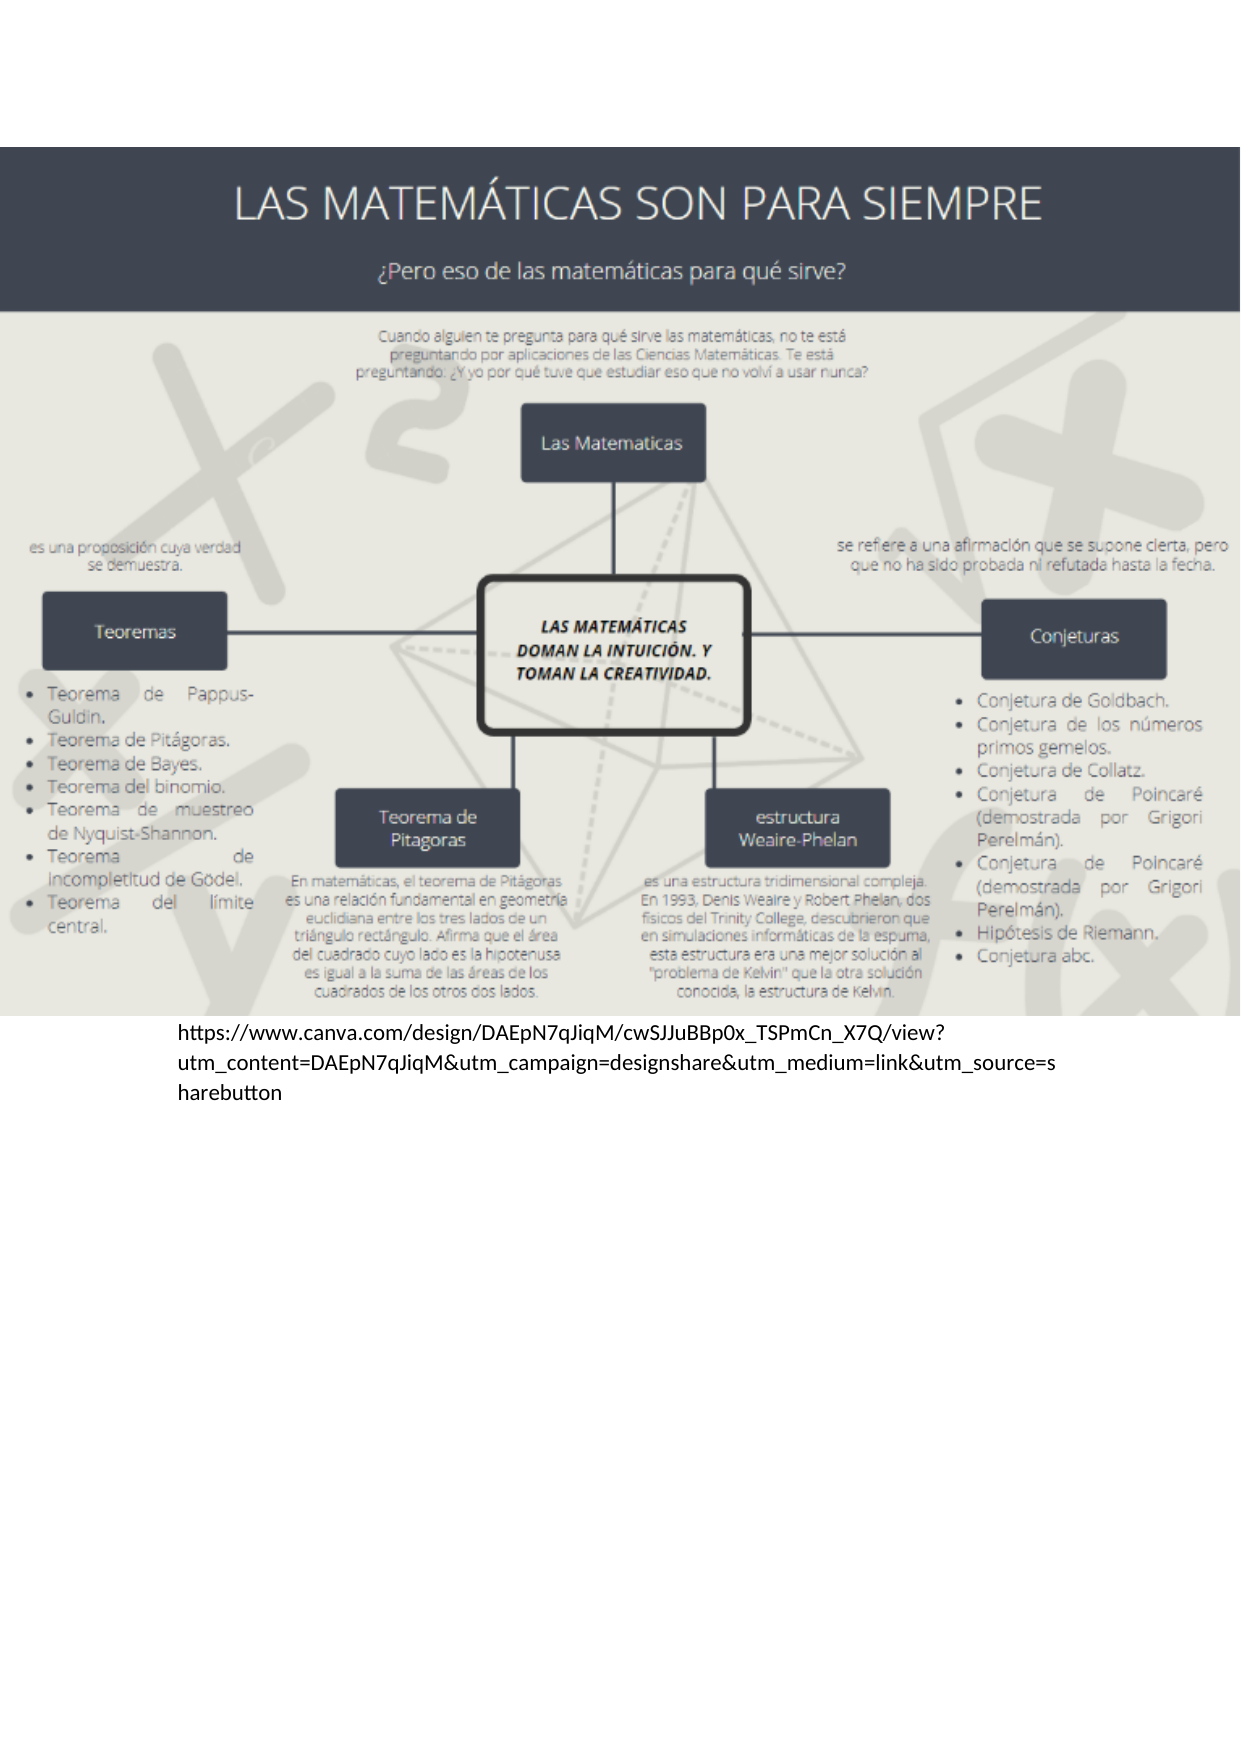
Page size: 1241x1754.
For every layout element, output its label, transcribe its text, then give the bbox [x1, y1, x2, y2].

text https://www.canva.com/design/DAEpN7qJiqM/cwSJJuBBp0x_TSPmCn_X7Q/view?utm_content=DAEpN7qJiqM&utm_campaign=designshare&utm_medium=link&utm_source=sharebutton [177, 1016, 1063, 1106]
picture [0, 147, 1241, 1016]
